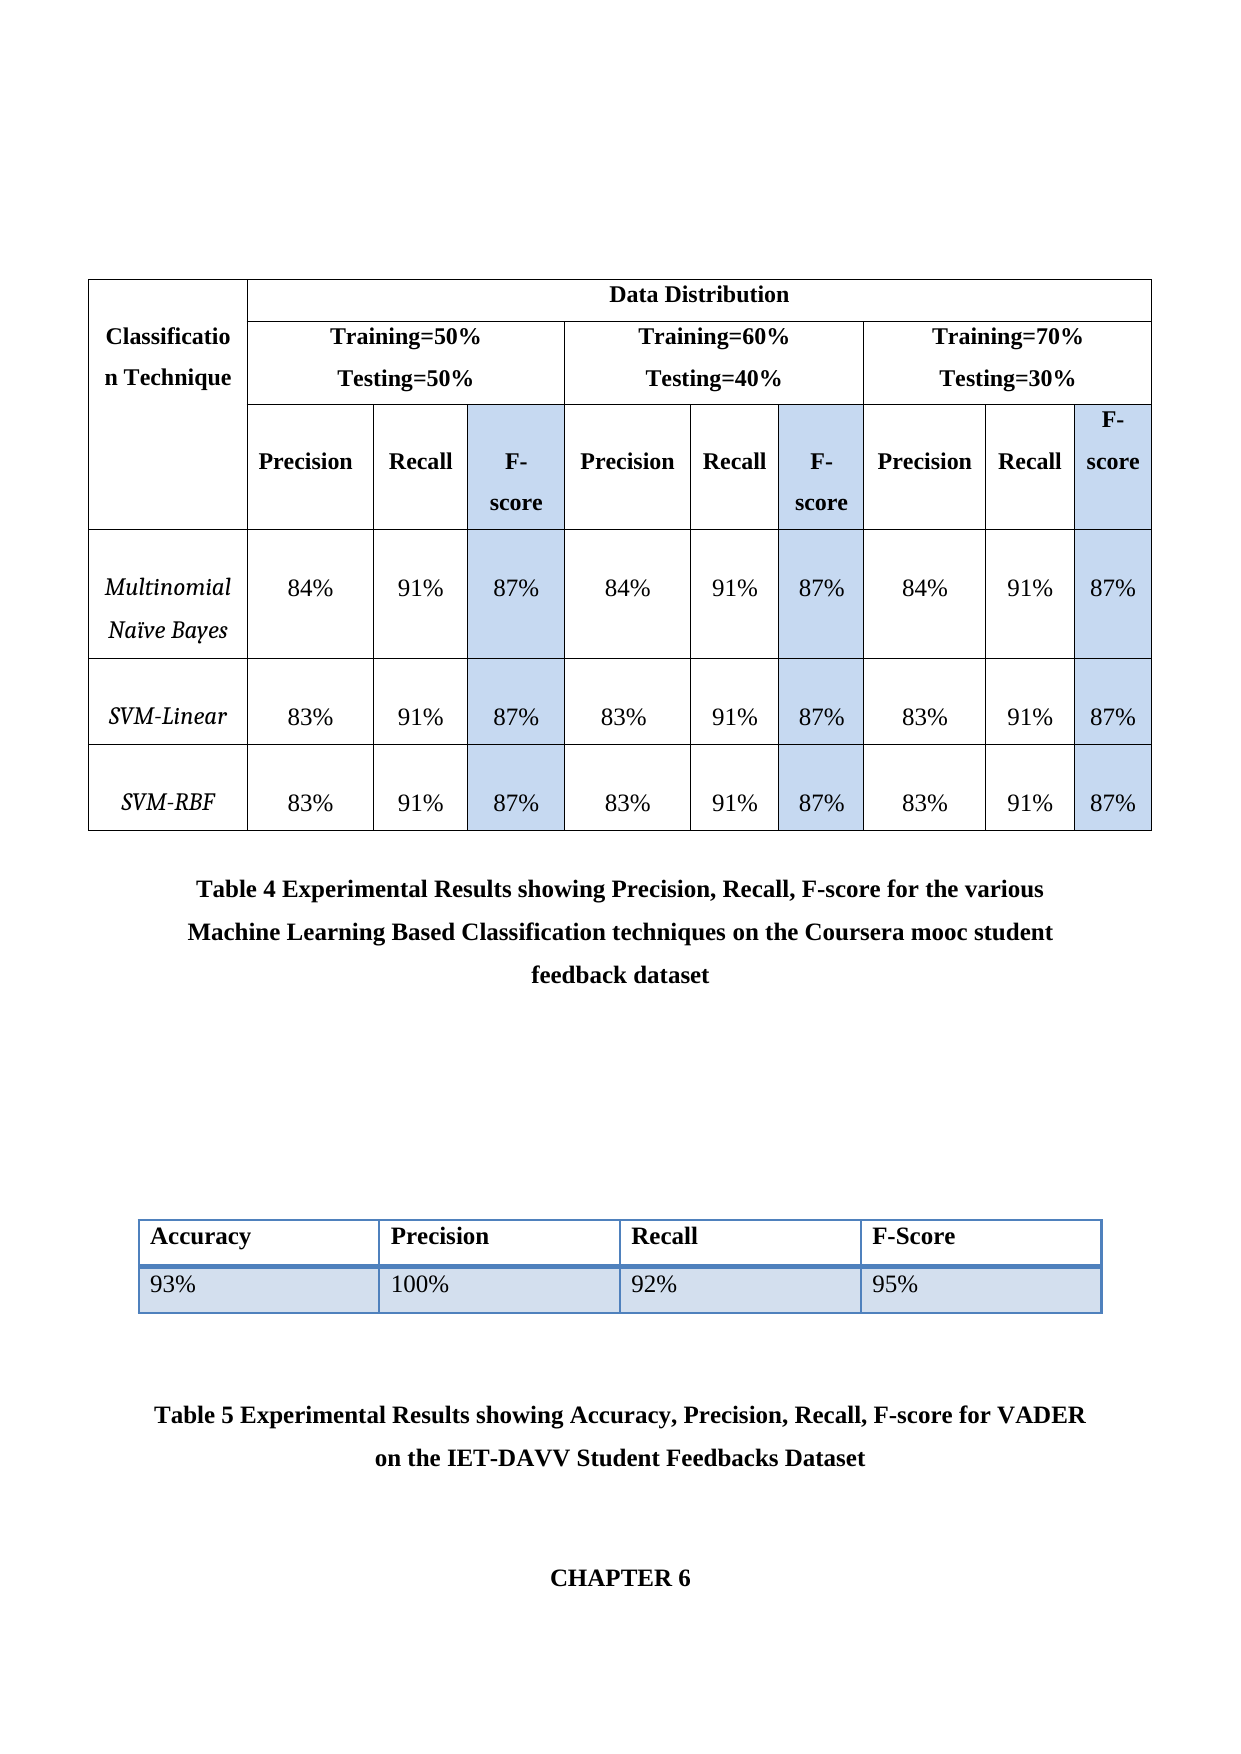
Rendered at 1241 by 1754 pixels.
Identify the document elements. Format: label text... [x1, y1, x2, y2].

table_cell Training=50% Testing=50% [248, 322, 564, 404]
table_cell 91% [691, 745, 778, 830]
table_cell 83% [864, 745, 985, 830]
table_cell 92% [621, 1269, 860, 1312]
table_cell 83% [248, 745, 373, 830]
table_cell Recall [374, 405, 467, 529]
table_cell 91% [986, 530, 1074, 658]
table_cell 91% [374, 745, 467, 830]
table_cell 83% [864, 659, 985, 744]
table_cell Precision [565, 405, 690, 529]
table_cell 84% [248, 530, 373, 658]
table_cell 87% [779, 745, 863, 830]
text CHAPTER 6 [150, 1563, 1090, 1591]
table_cell SVM-RBF [89, 745, 247, 830]
table_header Precision [380, 1221, 619, 1264]
table_cell 83% [565, 659, 690, 744]
table_cell Recall [691, 405, 778, 529]
table_cell 87% [468, 530, 564, 658]
table_cell Multinomial Naïve Bayes [89, 530, 247, 658]
table_cell 84% [864, 530, 985, 658]
text Table 4 Experimental Results showing Precision, Recall, F-score for the various Machine Learning Based Classification techniques on the Coursera mooc student feedback dataset [150, 874, 1090, 989]
table_cell 91% [986, 745, 1074, 830]
table_cell 91% [691, 530, 778, 658]
table_cell 87% [468, 745, 564, 830]
table_cell 83% [565, 745, 690, 830]
table_cell SVM-Linear [89, 659, 247, 744]
table_cell 87% [1075, 745, 1151, 830]
table_header Classification Technique [89, 280, 247, 529]
table_header Recall [621, 1221, 860, 1264]
table_cell 95% [862, 1269, 1100, 1312]
table_cell 91% [374, 659, 467, 744]
table_cell 84% [565, 530, 690, 658]
table_cell 83% [248, 659, 373, 744]
table_cell 93% [140, 1269, 378, 1312]
table_header F-Score [862, 1221, 1100, 1264]
table_cell 100% [380, 1269, 619, 1312]
text Table 5 Experimental Results showing Accuracy, Precision, Recall, F-score for VADER on the IET-DAVV Student Feedbacks Dataset [150, 1400, 1090, 1472]
table_cell F-score [1075, 405, 1151, 529]
table_cell Training=60% Testing=40% [565, 322, 863, 404]
table_header Accuracy [140, 1221, 378, 1264]
table_cell Training=70% Testing=30% [864, 322, 1151, 404]
table_cell 87% [468, 659, 564, 744]
table_cell 87% [1075, 530, 1151, 658]
table_header Data Distribution [248, 280, 1151, 321]
table_cell 87% [1075, 659, 1151, 744]
table_cell 91% [691, 659, 778, 744]
table_cell 91% [986, 659, 1074, 744]
table_cell F-score [779, 405, 863, 529]
table_cell Precision [248, 405, 373, 529]
table_cell Recall [986, 405, 1074, 529]
table_cell F-score [468, 405, 564, 529]
table_cell 87% [779, 659, 863, 744]
table_cell 87% [779, 530, 863, 658]
table_cell Precision [864, 405, 985, 529]
table_cell 91% [374, 530, 467, 658]
